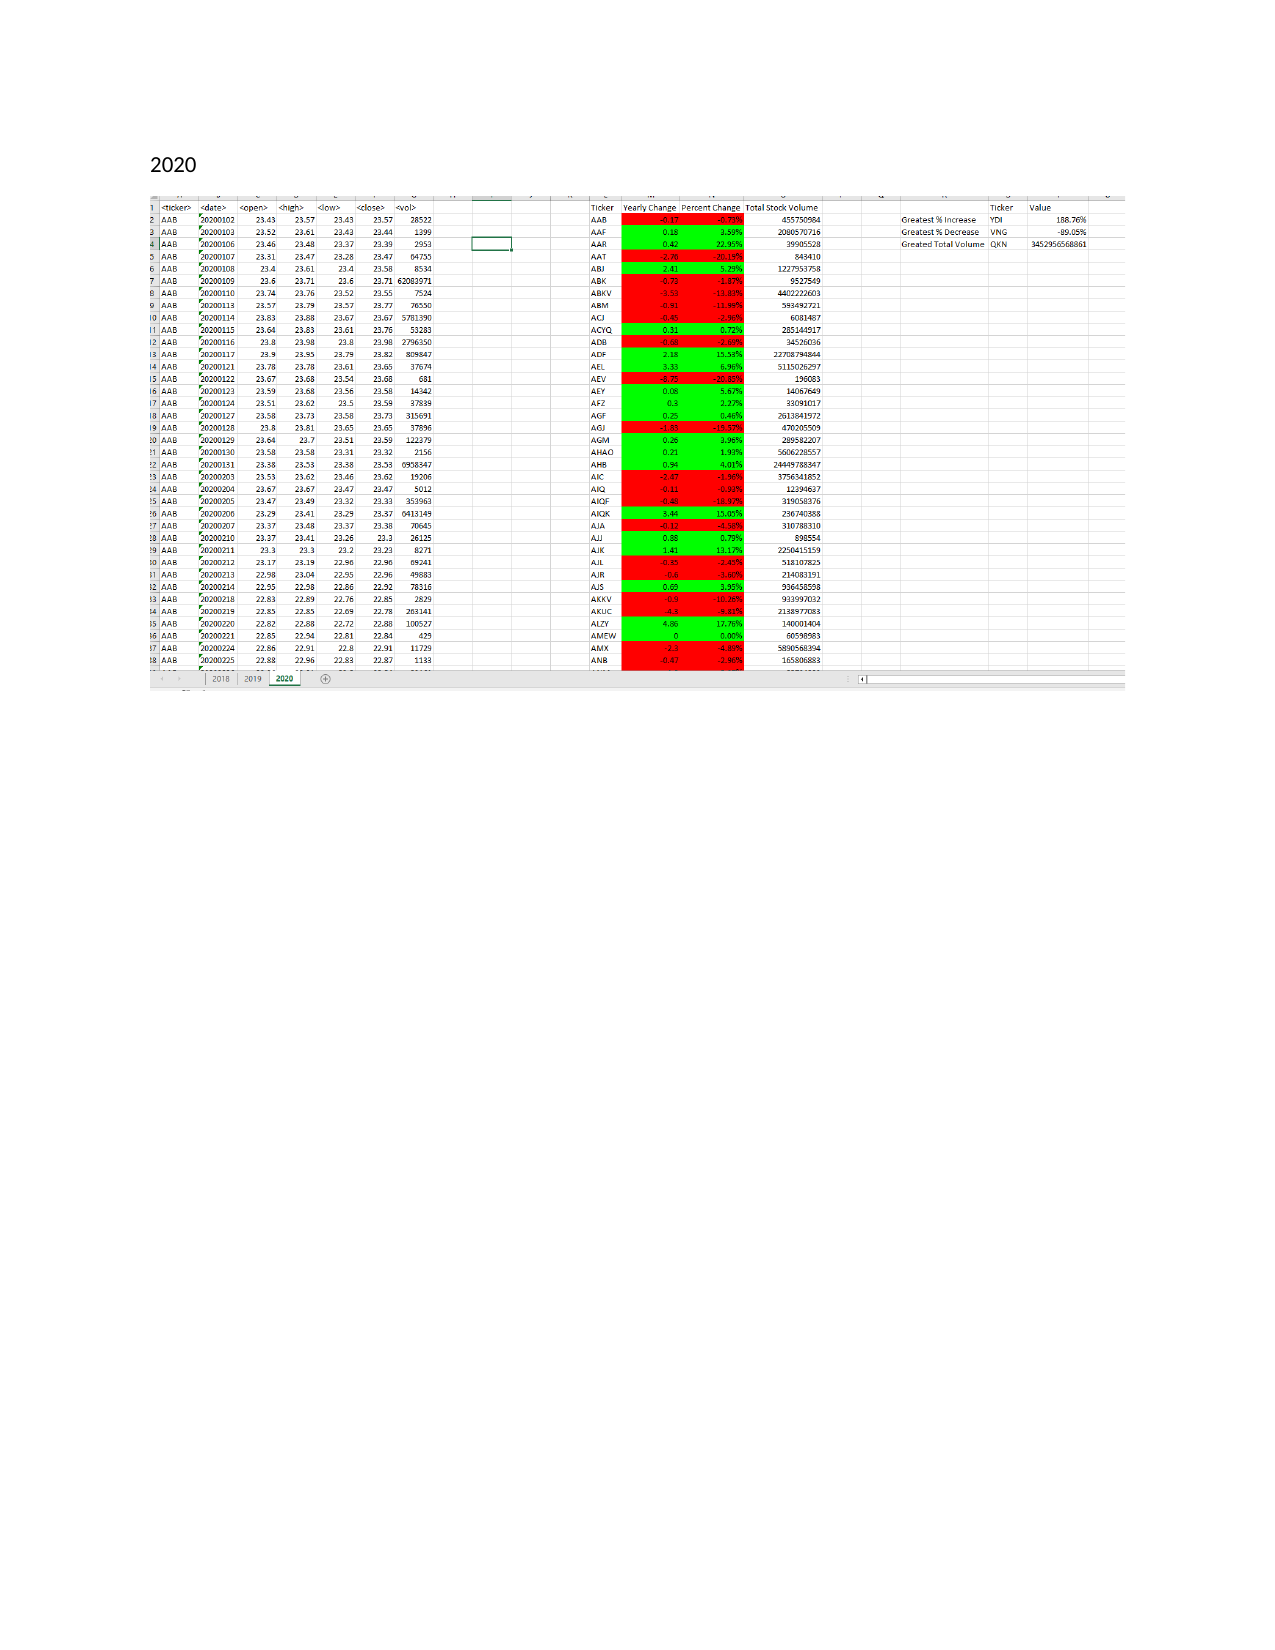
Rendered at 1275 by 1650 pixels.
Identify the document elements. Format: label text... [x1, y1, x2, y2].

text 2020 [150, 150, 1125, 178]
picture [150, 196, 1125, 691]
